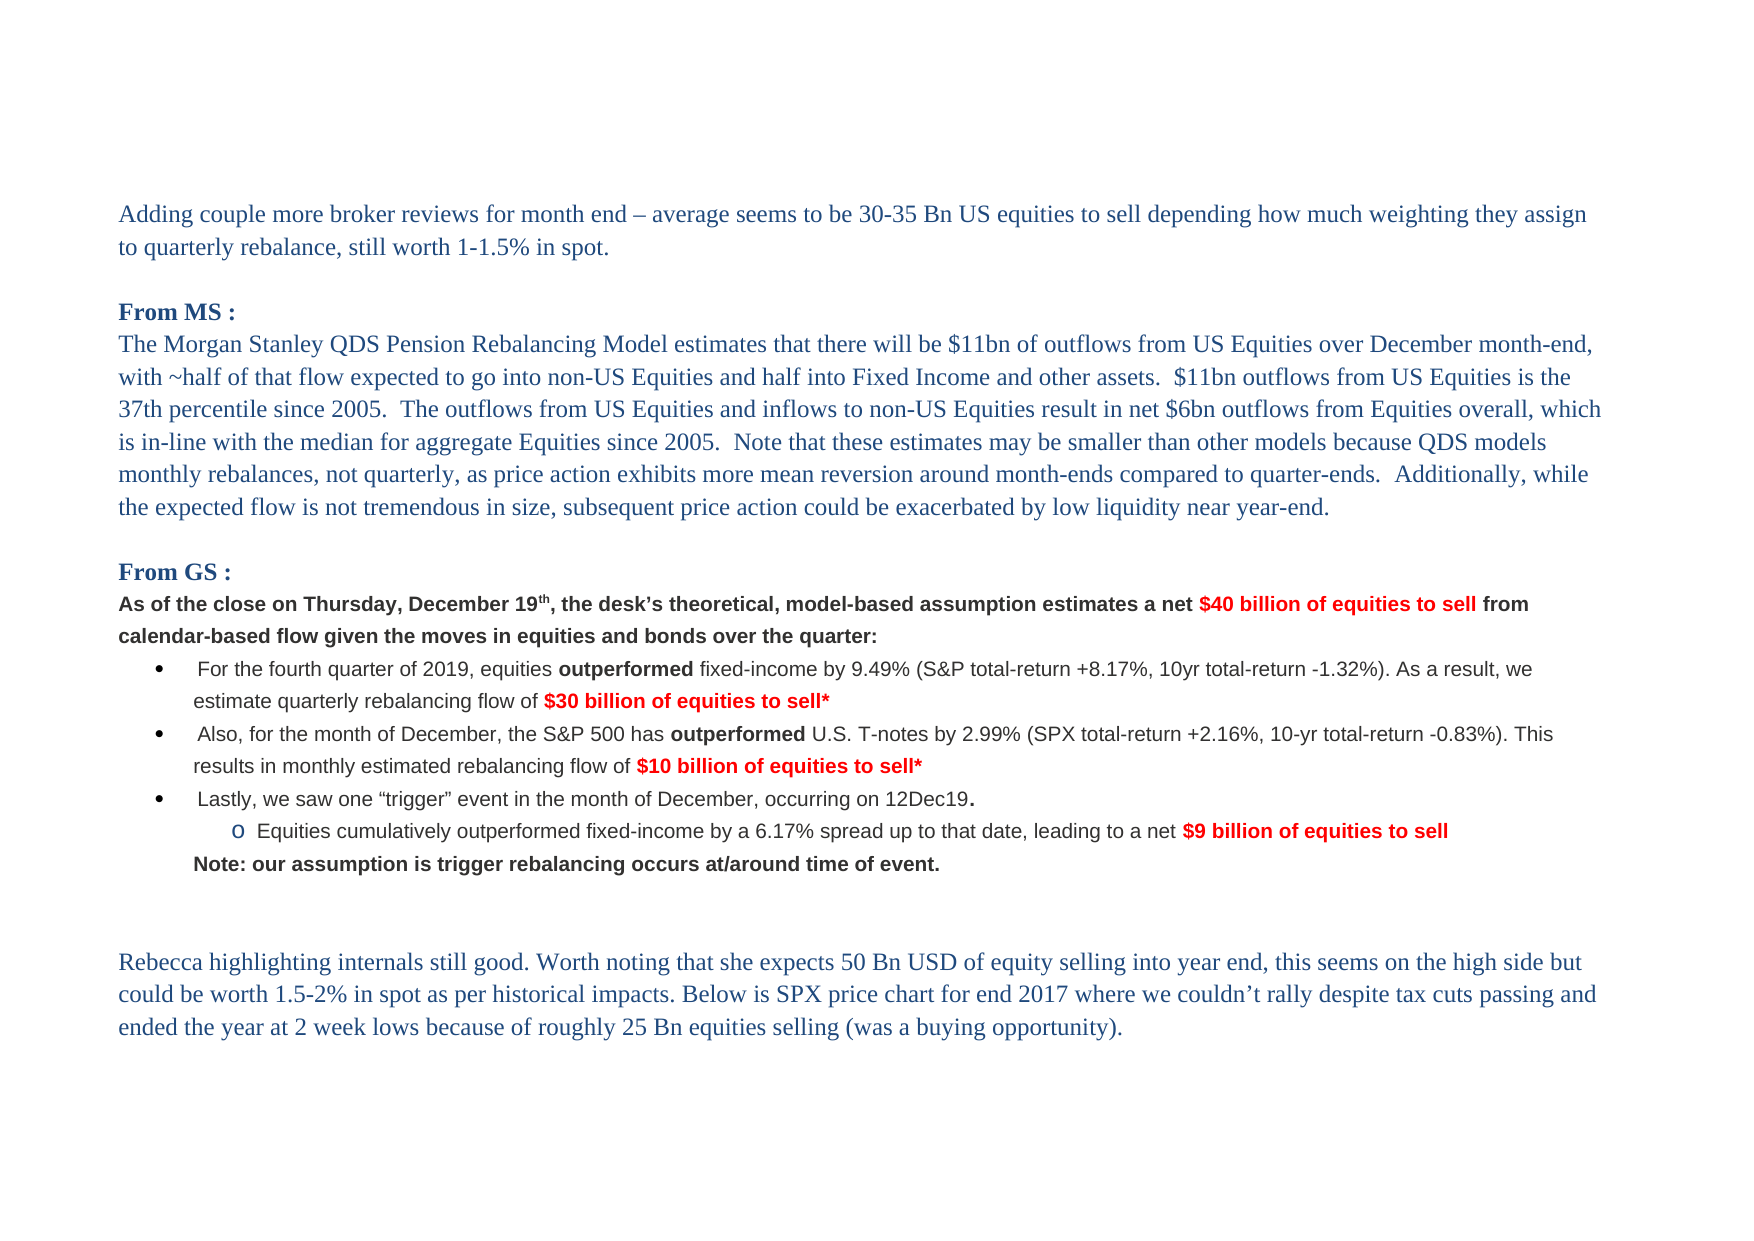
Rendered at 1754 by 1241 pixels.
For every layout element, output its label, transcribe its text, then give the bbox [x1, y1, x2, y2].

text As of the close on Thursday, December 19th, the desk’s theoretical, model-based assumption estimates a net $40 billion of equities to sell from calendar-based flow given the moves in equities and bonds over the quarter: [118, 588, 1604, 653]
text  Lastly, we saw one “trigger” event in the month of December, occurring on 12Dec19. [156, 783, 1604, 815]
text o Equities cumulatively outperformed fixed-income by a 6.17% spread up to that date, leading to a net $9 billion of equities to sell [231, 815, 1604, 848]
text Note: our assumption is trigger rebalancing occurs at/around time of event. [193, 848, 1604, 880]
text From MS : [118, 295, 1604, 328]
text  Also, for the month of December, the S&P 500 has outperformed U.S. T-notes by 2.99% (SPX total-return +2.16%, 10-yr total-return -0.83%). This results in monthly estimated rebalancing flow of $10 billion of equities to sell* [156, 718, 1604, 783]
text Adding couple more broker reviews for month end – average seems to be 30-35 Bn US equities to sell depending how much weighting they assign to quarterly rebalance, still worth 1-1.5% in spot. [118, 198, 1604, 263]
text The Morgan Stanley QDS Pension Rebalancing Model estimates that there will be $11bn of outflows from US Equities over December month-end, with ~half of that flow expected to go into non-US Equities and half into Fixed Income and other assets. $11bn outflows from US Equities is the 37th percentile since 2005. The outflows from US Equities and inflows to non-US Equities result in net $6bn outflows from Equities overall, which is in-line with the median for aggregate Equities since 2005. Note that these estimates may be smaller than other models because QDS models monthly rebalances, not quarterly, as price action exhibits more mean reversion around month-ends compared to quarter-ends. Additionally, while the expected flow is not tremendous in size, subsequent price action could be exacerbated by low liquidity near year-end. [118, 328, 1604, 523]
text  For the fourth quarter of 2019, equities outperformed fixed-income by 9.49% (S&P total-return +8.17%, 10yr total-return -1.32%). As a result, we estimate quarterly rebalancing flow of $30 billion of equities to sell* [156, 653, 1604, 718]
text Rebecca highlighting internals still good. Worth noting that she expects 50 Bn USD of equity selling into year end, this seems on the high side but could be worth 1.5-2% in spot as per historical impacts. Below is SPX price chart for end 2017 where we couldn’t rally despite tax cuts passing and ended the year at 2 week lows because of roughly 25 Bn equities selling (was a buying opportunity). [118, 945, 1604, 1043]
text From GS : [118, 555, 1604, 588]
